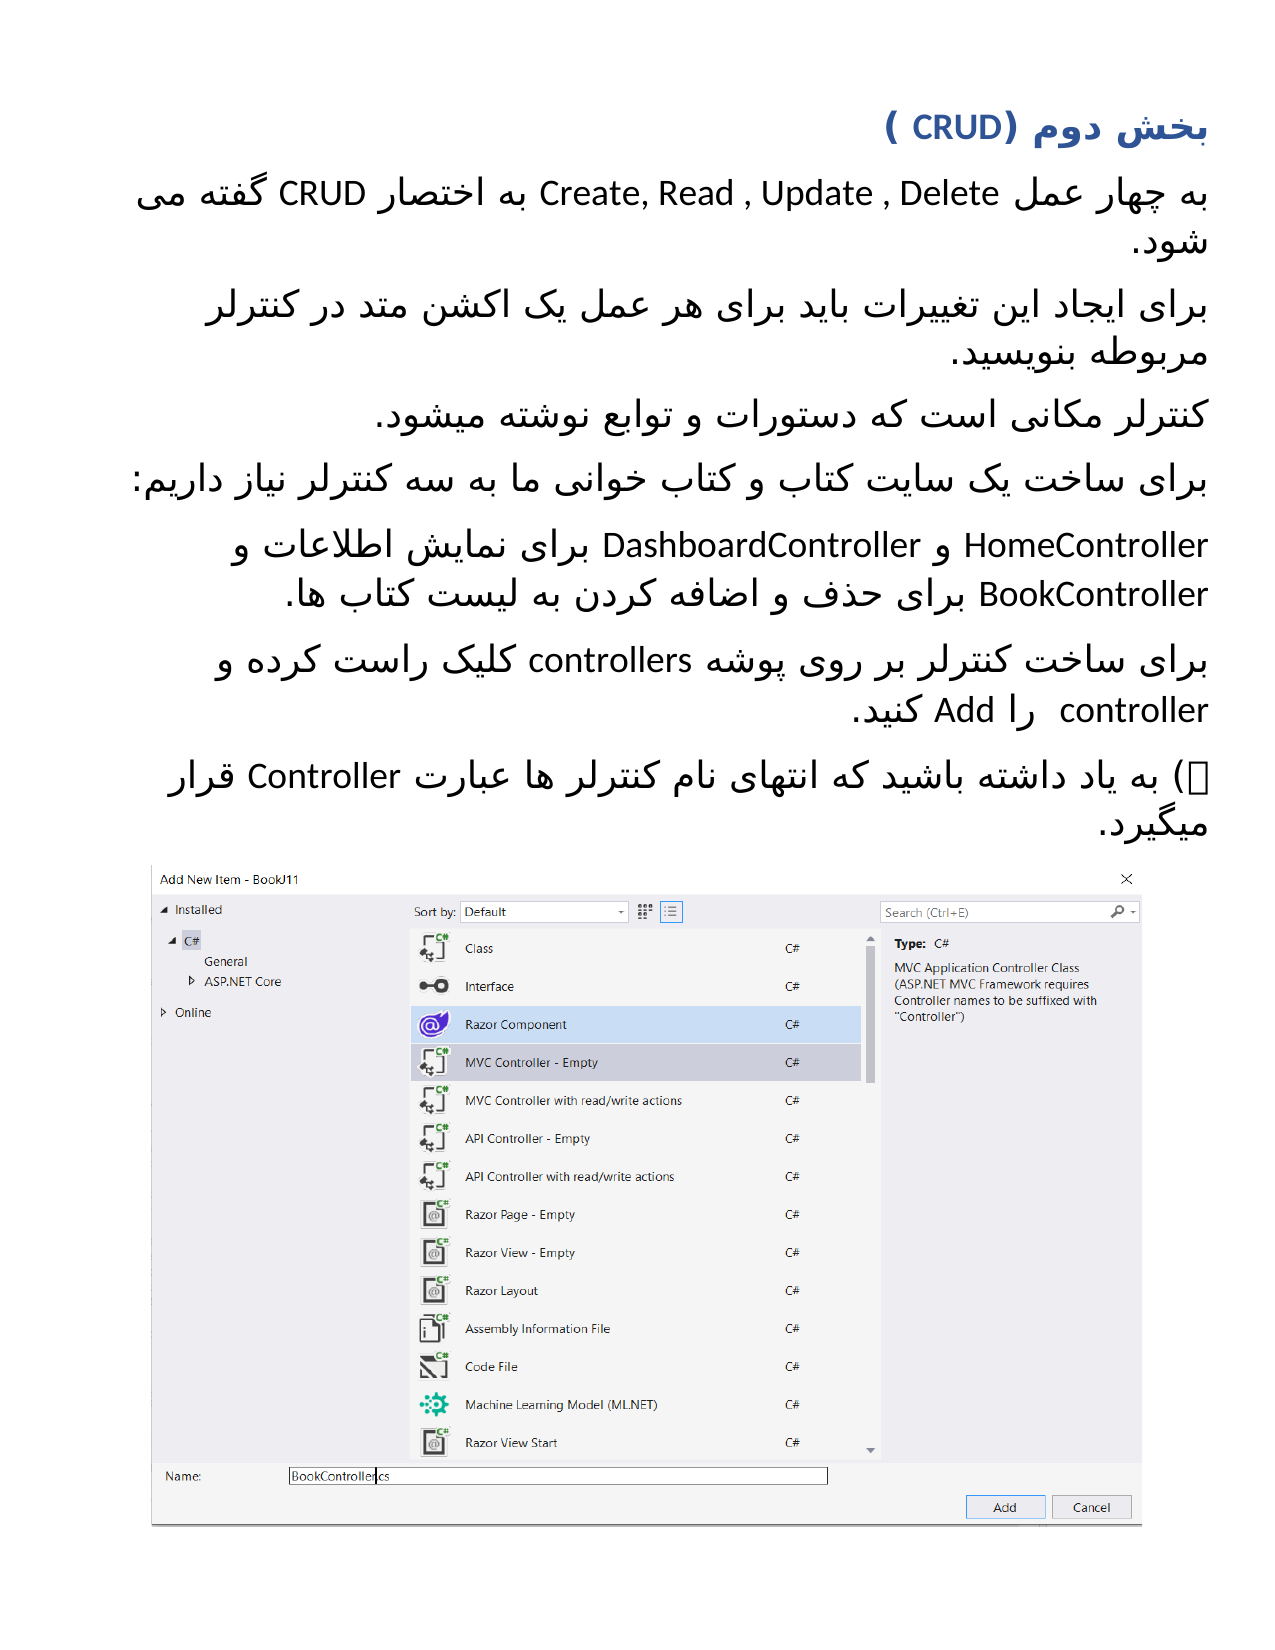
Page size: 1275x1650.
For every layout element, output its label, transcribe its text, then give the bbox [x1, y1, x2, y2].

text برای ایجاد این تغییرات باید برای هر عمل یک اکشن متد در کنترلر مربوطه بنویسید. [112, 282, 1209, 373]
text بخش دوم (CRUD ) [112, 103, 1209, 149]
picture [151, 865, 1143, 1527]
text HomeController و DashboardController برای نمایش اطلاعات و BookController برای حذف و اضافه کردن به لیست کتاب ها. [112, 521, 1209, 616]
text برای ساخت یک سایت کتاب و کتاب خوانی ما به سه کنترلر نیاز داریم: [112, 457, 1209, 500]
text 💡) به یاد داشته باشید که انتهای نام کنترلر ها عبارت Controller قرار میگیرد. [112, 752, 1209, 845]
text کنترلر مکانی است که دستورات و توابع نوشته میشود. [112, 393, 1209, 437]
text برای ساخت کنترلر بر روی پوشه controllers کلیک راست کرده و controller را Add کنید. [112, 636, 1209, 731]
text به چهار عمل Create, Read , Update , Delete به اختصار CRUD گفته می شود. [112, 169, 1209, 262]
